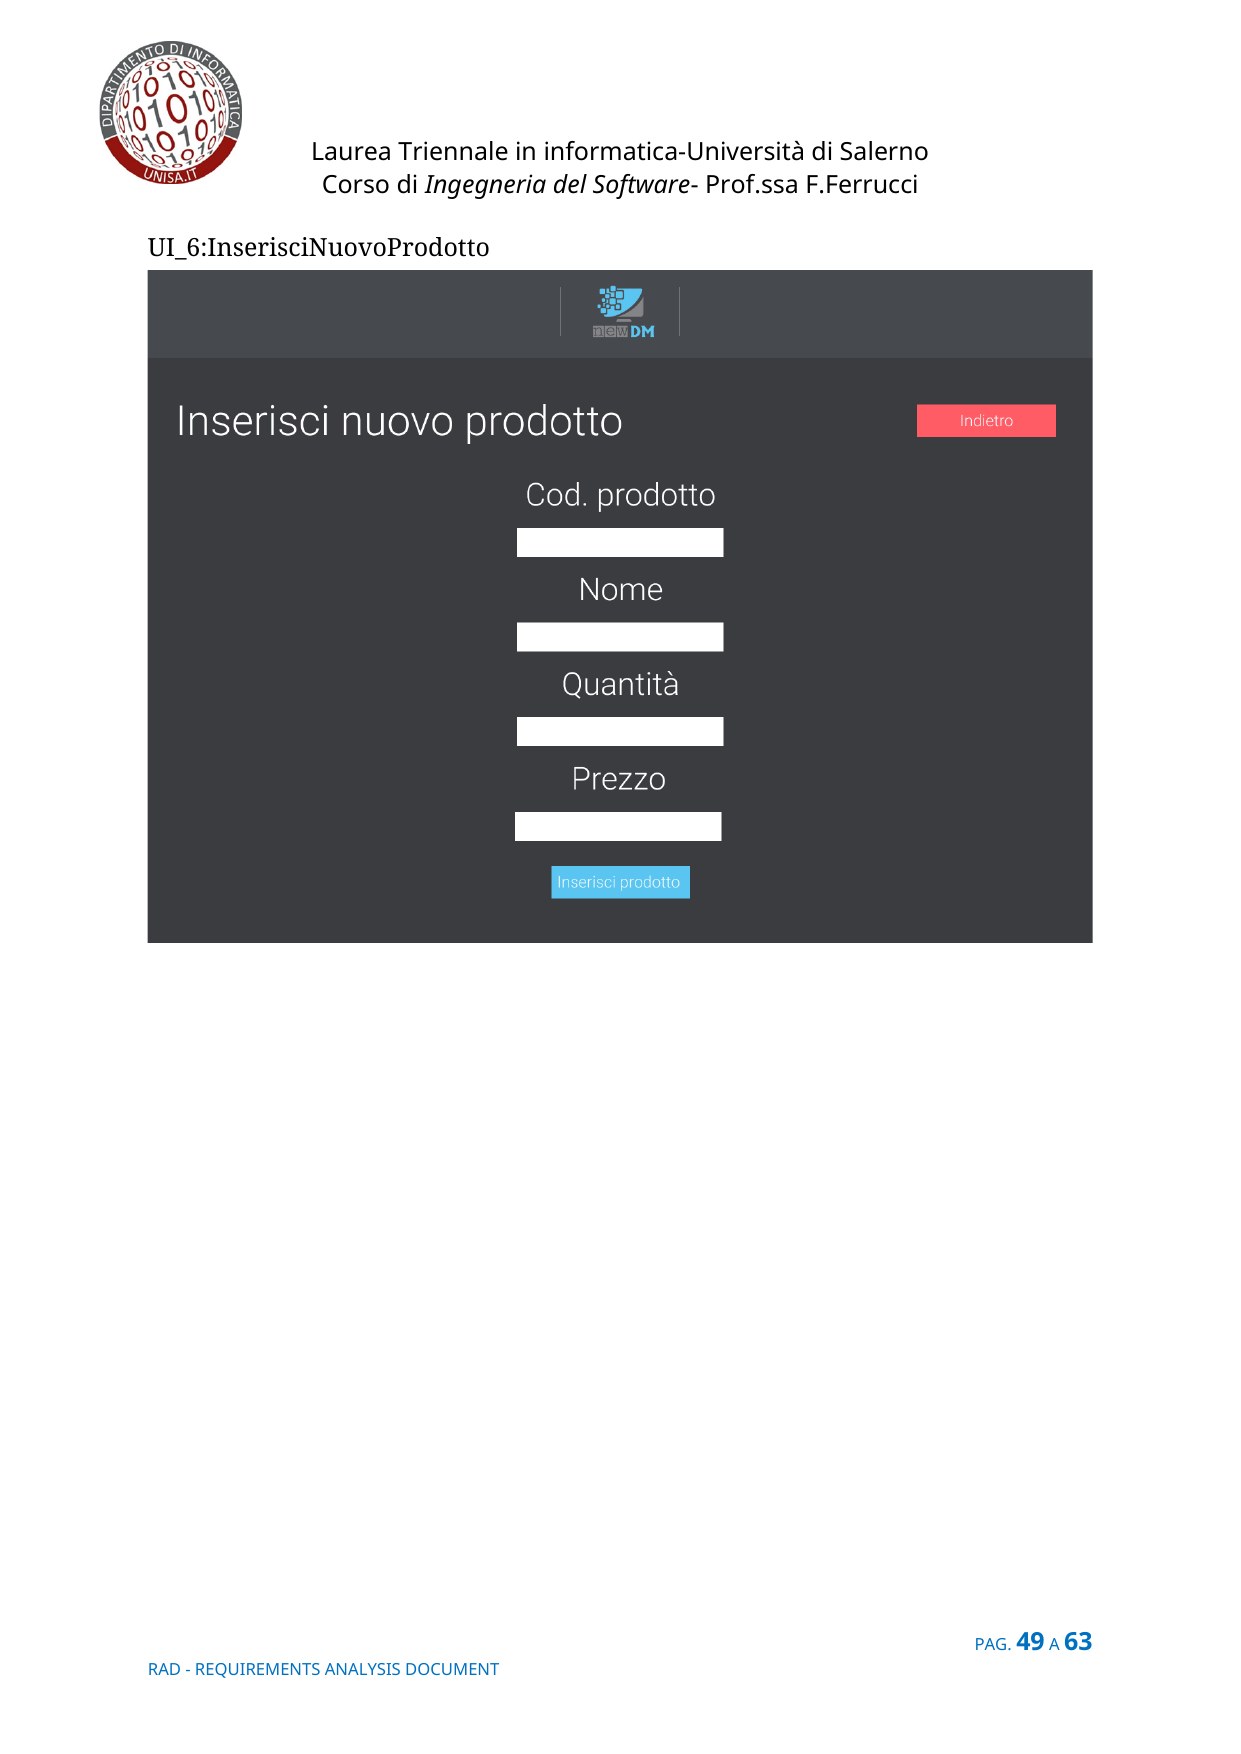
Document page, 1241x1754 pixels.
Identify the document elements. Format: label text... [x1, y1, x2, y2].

picture [147, 270, 1093, 943]
text UI_6:InserisciNuovoProdotto [148, 230, 1092, 270]
picture [99, 41, 242, 184]
